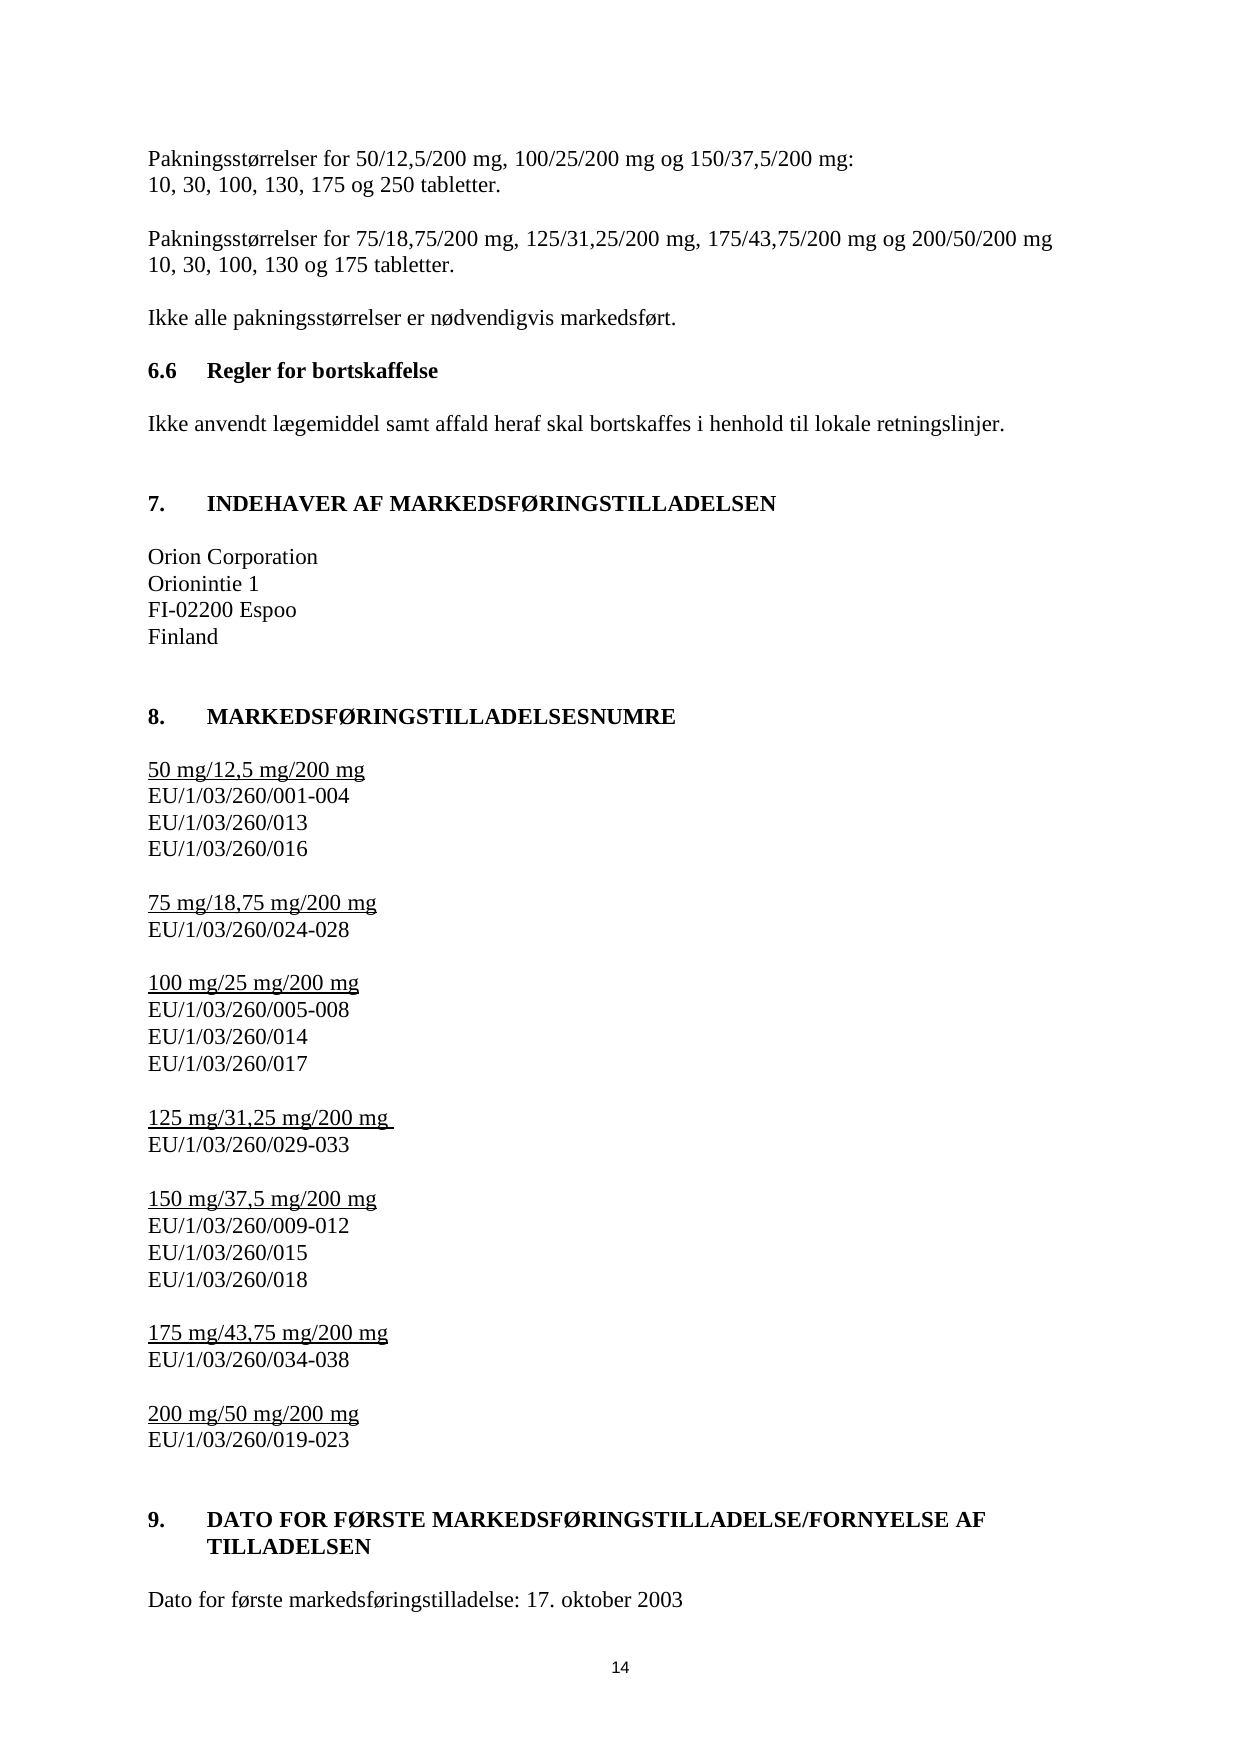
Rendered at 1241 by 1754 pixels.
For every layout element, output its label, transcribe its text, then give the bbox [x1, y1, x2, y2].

text 7. INDEHAVER AF MARKEDSFØRINGSTILLADELSEN [148, 490, 1093, 517]
text 100 mg/25 mg/200 mg [148, 969, 1093, 996]
text EU/1/03/260/024-028 [148, 916, 1093, 943]
text EU/1/03/260/015 [148, 1238, 1093, 1266]
text EU/1/03/260/013 [148, 809, 1093, 835]
text EU/1/03/260/029-033 [148, 1131, 1093, 1158]
text EU/1/03/260/014 [148, 1023, 1093, 1050]
text Pakningsstørrelser for 75/18,75/200 mg, 125/31,25/200 mg, 175/43,75/200 mg og 200/50/200 mg [148, 224, 1093, 251]
text Dato for første markedsføringstilladelse: 17. oktober 2003 [148, 1586, 1093, 1612]
text Pakningsstørrelser for 50/12,5/200 mg, 100/25/200 mg og 150/37,5/200 mg: [148, 145, 1093, 171]
text Orionintie 1 [148, 570, 1093, 596]
text 9. DATO FOR FØRSTE MARKEDSFØRINGSTILLADELSE/FORNYELSE AF TILLADELSEN [148, 1506, 1093, 1559]
text 50 mg/12,5 mg/200 mg [148, 756, 1093, 782]
text 10, 30, 100, 130, 175 og 250 tabletter. [148, 171, 1093, 198]
text EU/1/03/260/034-038 [148, 1346, 1093, 1373]
text EU/1/03/260/005-008 [148, 996, 1093, 1023]
text 8. MARKEDSFØRINGSTILLADELSESNUMRE [148, 702, 1093, 729]
text EU/1/03/260/001-004 [148, 782, 1093, 809]
text EU/1/03/260/018 [148, 1266, 1093, 1293]
text 75 mg/18,75 mg/200 mg [148, 888, 1093, 916]
text Ikke anvendt lægemiddel samt affald heraf skal bortskaffes i henhold til lokale retningslinjer. [148, 410, 1093, 437]
text 150 mg/37,5 mg/200 mg [148, 1185, 1093, 1211]
text 10, 30, 100, 130 og 175 tabletter. [148, 251, 1093, 277]
text EU/1/03/260/016 [148, 835, 1093, 862]
text 175 mg/43,75 mg/200 mg [148, 1319, 1093, 1346]
text Ikke alle pakningsstørrelser er nødvendigvis markedsført. [148, 304, 1093, 331]
text EU/1/03/260/019-023 [148, 1426, 1093, 1453]
text Orion Corporation [148, 543, 1093, 570]
text Finland [148, 623, 1093, 649]
text FI-02200 Espoo [148, 596, 1093, 623]
text 125 mg/31,25 mg/200 mg [148, 1104, 1093, 1131]
text EU/1/03/260/009-012 [148, 1211, 1093, 1238]
text 200 mg/50 mg/200 mg [148, 1399, 1093, 1426]
text EU/1/03/260/017 [148, 1050, 1093, 1077]
text 6.6 Regler for bortskaffelse [148, 357, 1093, 384]
